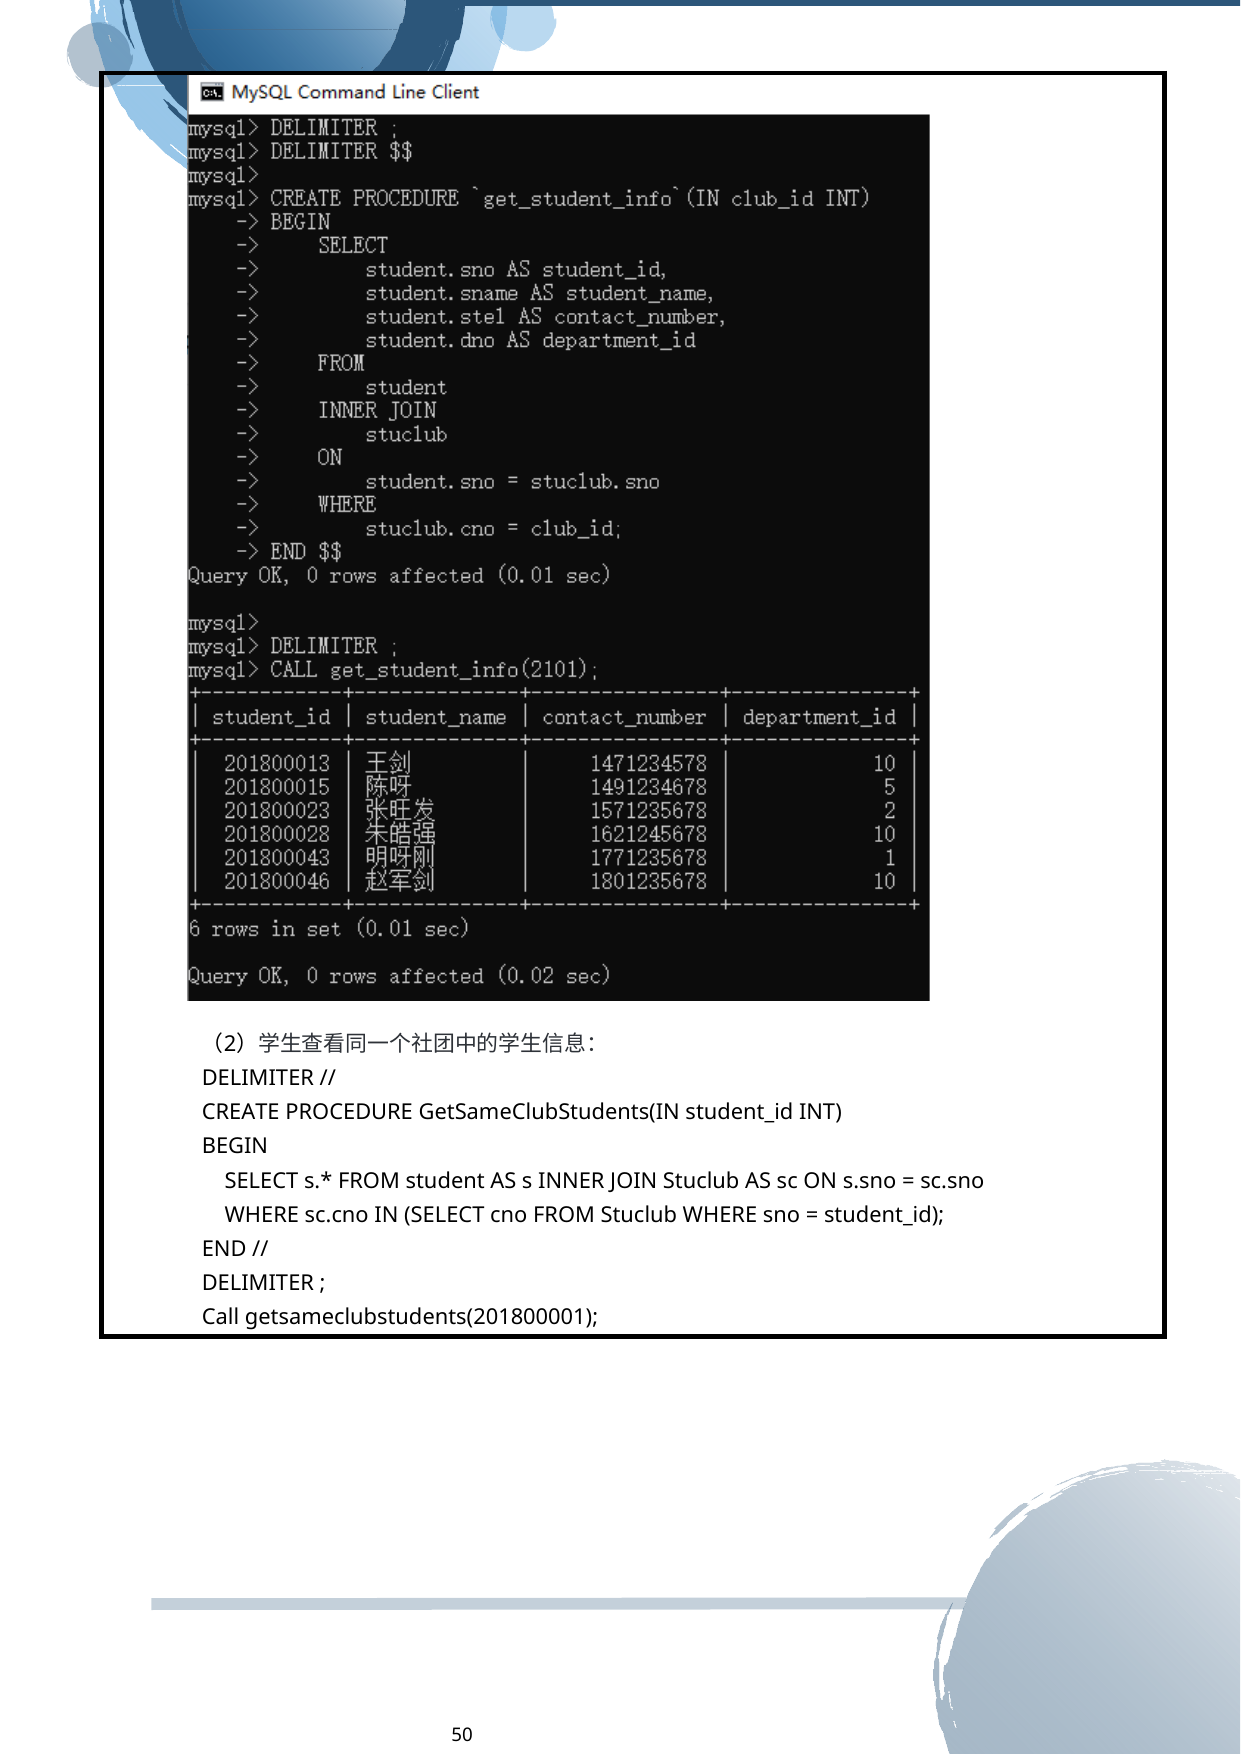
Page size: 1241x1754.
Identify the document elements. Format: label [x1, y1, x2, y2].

table_header [104, 75, 1162, 1334]
picture [187, 75, 930, 1001]
